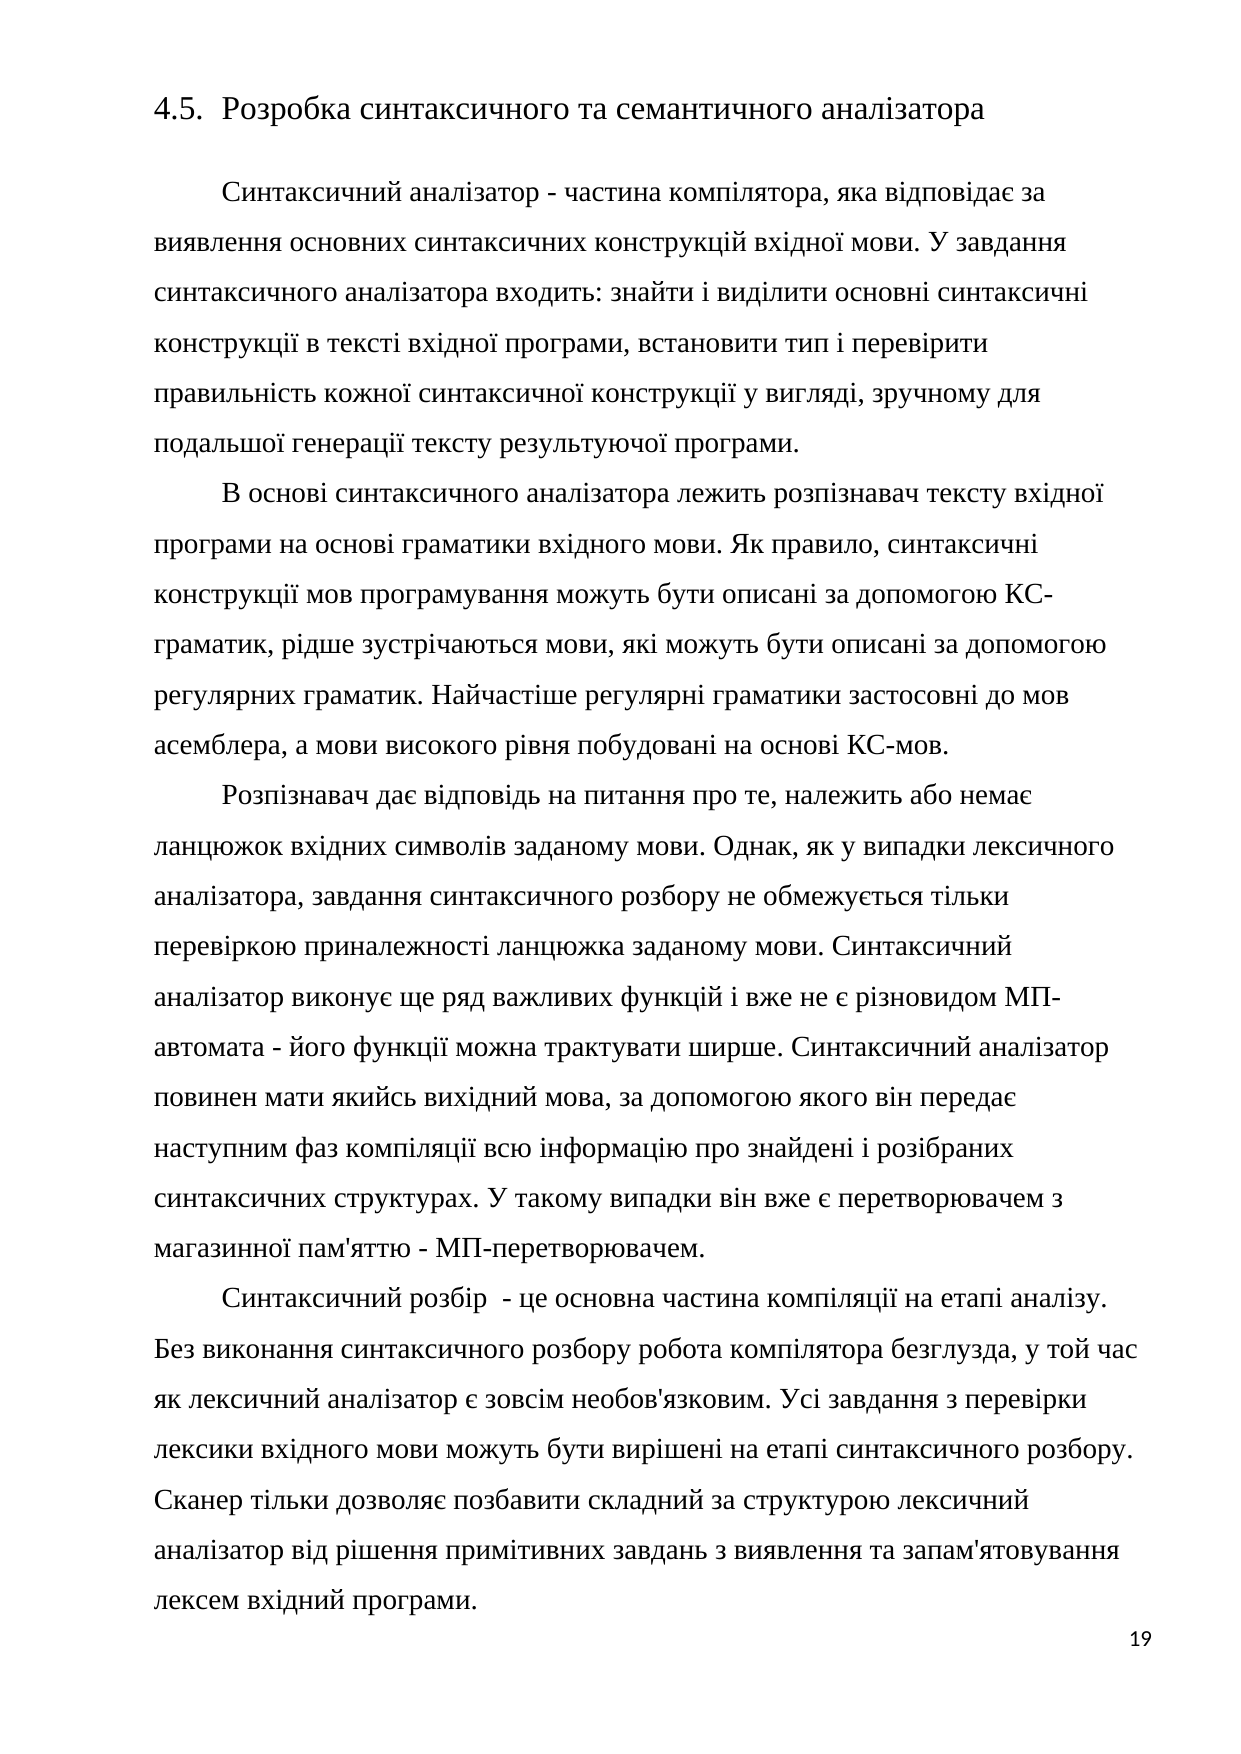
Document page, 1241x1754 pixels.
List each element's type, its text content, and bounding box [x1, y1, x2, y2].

text Синтаксичний розбір - це основна частина компіляції на етапі аналізу. Без виконання синтаксичного розбору робота компілятора безглузда, у той час як лексичний аналізатор є зовсім необов'язковим. Усі завдання з перевірки лексики вхідного мови можуть бути вирішені на етапі синтаксичного розбору. Сканер тільки дозволяє позбавити складний за структурою лексичний аналізатор від рішення примітивних завдань з виявлення та запам'ятовування лексем вхідний програми. [153, 1281, 1146, 1616]
text В основі синтаксичного аналізатора лежить розпізнавач тексту вхідної програми на основі граматики вхідного мови. Як правило, синтаксичні конструкції мов програмування можуть бути описані за допомогою КС-граматик, рідше зустрічаються мови, які можуть бути описані за допомогою регулярних граматик. Найчастіше регулярні граматики застосовні до мов асемблера, а мови високого рівня побудовані на основі КС-мов. [153, 476, 1146, 761]
text Розробка синтаксичного та семантичного аналізатора [153, 88, 1146, 127]
text Синтаксичний аналізатор - частина компілятора, яка відповідає за виявлення основних синтаксичних конструкцій вхідної мови. У завдання синтаксичного аналізатора входить: знайти і виділити основні синтаксичні конструкції в тексті вхідної програми, встановити тип і перевірити правильність кожної синтаксичної конструкції у вигляді, зручному для подальшої генерації тексту результуючої програми. [153, 174, 1146, 459]
text Розпізнавач дає відповідь на питання про те, належить або немає ланцюжок вхідних символів заданому мови. Однак, як у випадки лексичного аналізатора, завдання синтаксичного розбору не обмежується тільки перевіркою приналежності ланцюжка заданому мови. Синтаксичний аналізатор виконує ще ряд важливих функцій і вже не є різновидом МП-автомата - його функції можна трактувати ширше. Синтаксичний аналізатор повинен мати якийсь вихідний мова, за допомогою якого він передає наступним фаз компіляції всю інформацію про знайдені і розібраних синтаксичних структурах. У такому випадки він вже є перетворювачем з магазинної пам'яттю - МП-перетворювачем. [153, 777, 1146, 1264]
